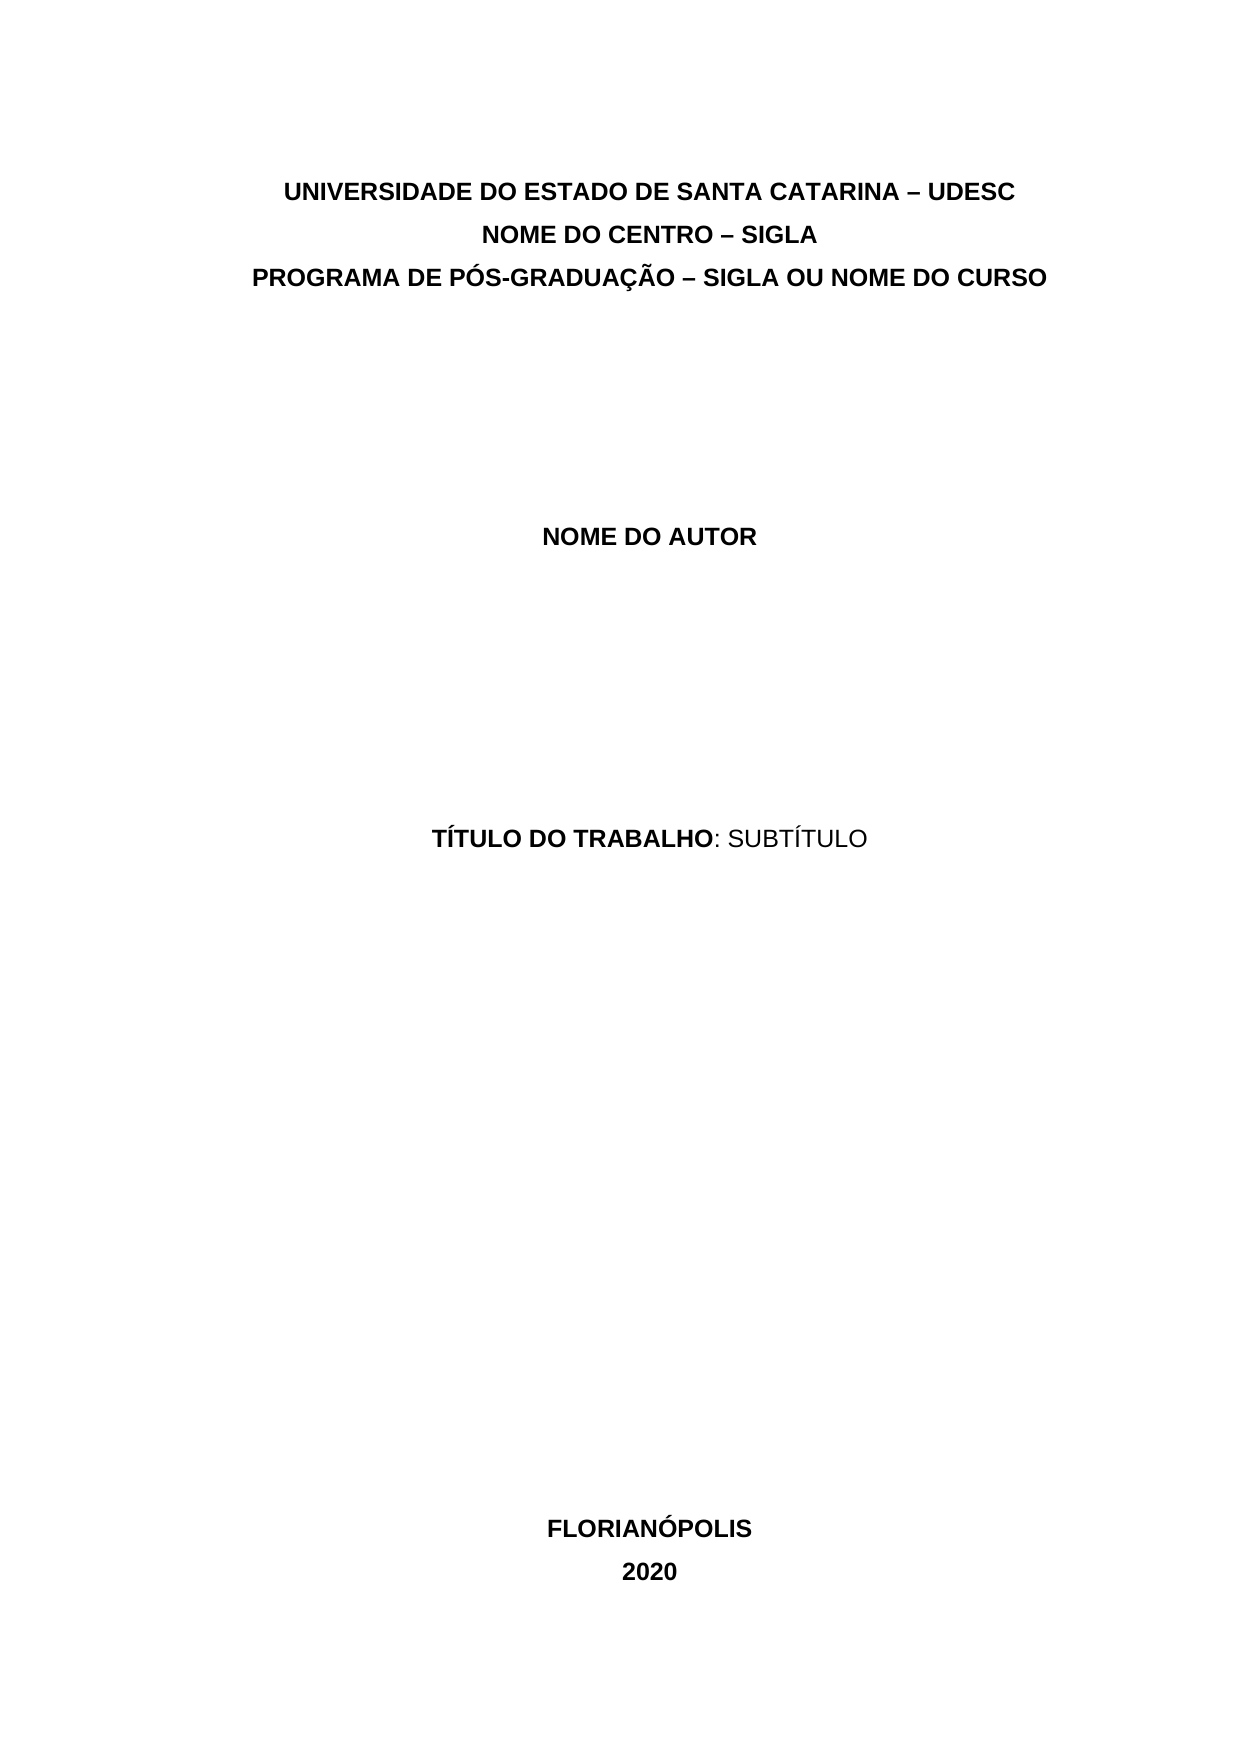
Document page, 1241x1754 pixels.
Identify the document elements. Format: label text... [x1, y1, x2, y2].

text NOME DO CENTRO – SIGLA [177, 220, 1122, 249]
text PROGRAMA DE PÓS-GRADUAÇÃO – SIGLA OU NOME DO CURSO [177, 263, 1122, 292]
text NOME DO AUTOR [177, 522, 1122, 551]
text FLORIANÓPOLIS [177, 1514, 1122, 1543]
text 2020 [177, 1557, 1122, 1586]
text TÍTULO DO TRABALHO: SUBTÍTULO [177, 824, 1122, 853]
text UNIVERSIDADE DO ESTADO DE SANTA CATARINA – UDESC [177, 177, 1122, 206]
